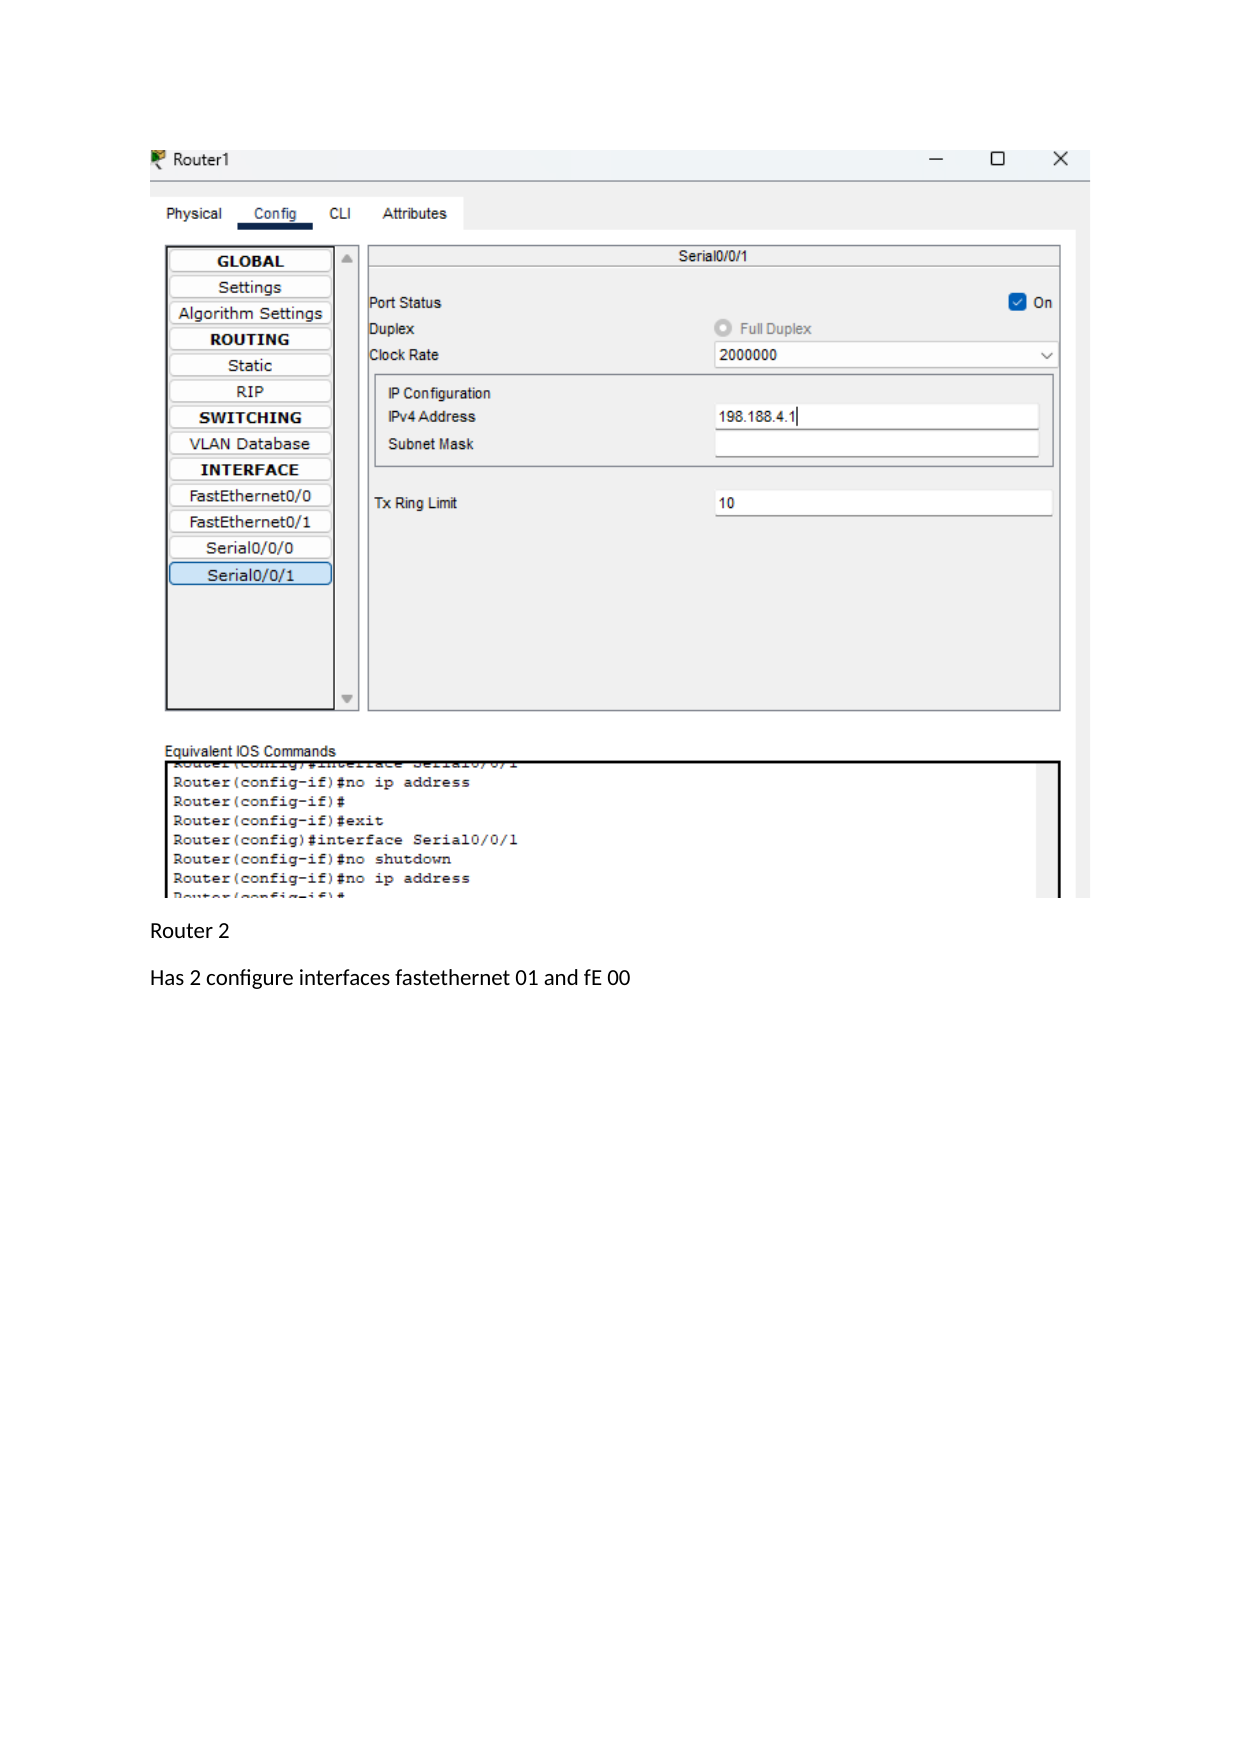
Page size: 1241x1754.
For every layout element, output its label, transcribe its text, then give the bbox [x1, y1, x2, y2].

picture [150, 150, 1091, 898]
text Has 2 configure interfaces fastethernet 01 and fE 00 [150, 963, 1090, 991]
text Router 2 [150, 916, 1090, 944]
